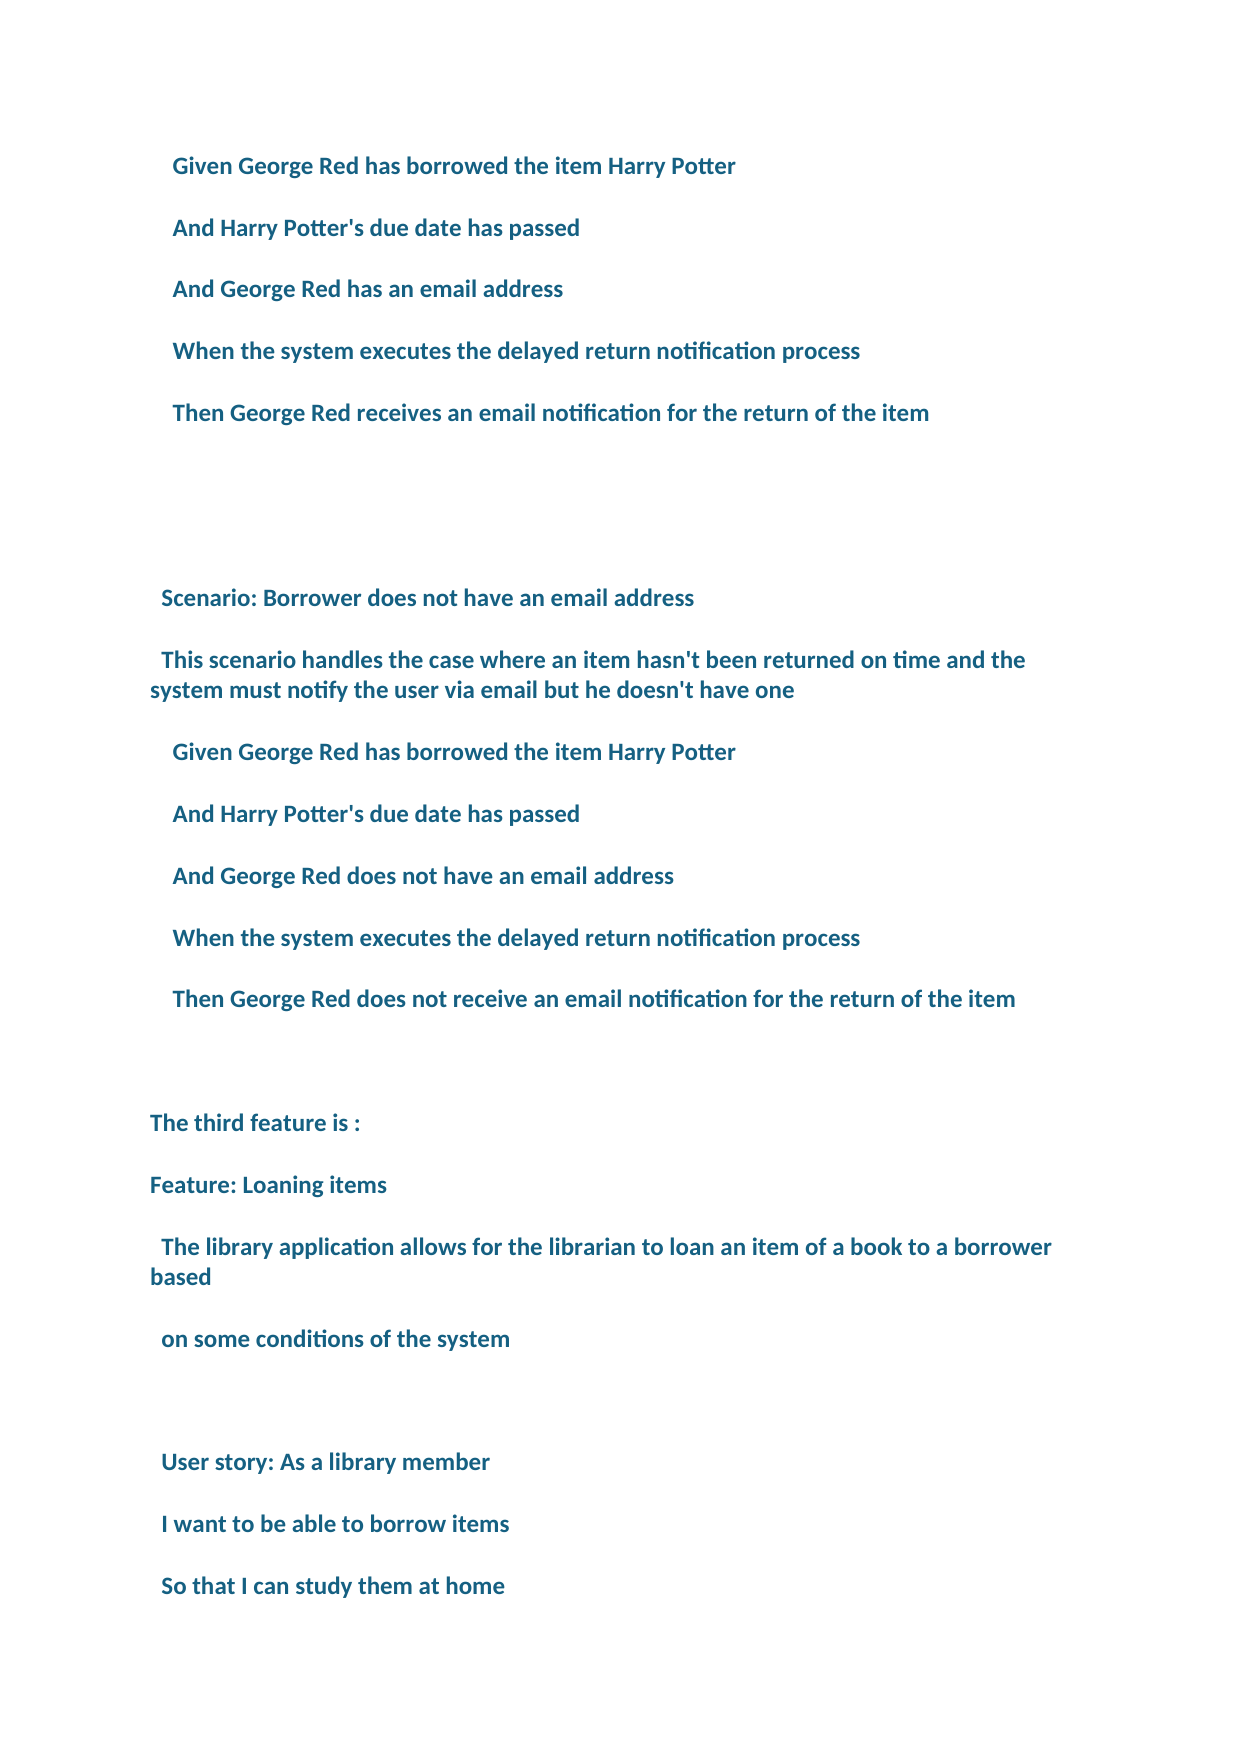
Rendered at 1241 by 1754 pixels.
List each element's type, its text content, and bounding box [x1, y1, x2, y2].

text Given George Red has borrowed the item Harry Potter [150, 736, 1090, 767]
text Feature: Loaning items [150, 1169, 1090, 1199]
text When the system executes the delayed return notification process [150, 335, 1090, 366]
text And George Red does not have an email address [150, 860, 1090, 891]
text Scenario: Borrower does not have an email address [150, 582, 1090, 613]
text And Harry Potter's due date has passed [150, 212, 1090, 242]
text User story: As a library member [150, 1446, 1090, 1477]
text Then George Red receives an email notification for the return of the item [150, 397, 1090, 428]
text So that I can study them at home [150, 1570, 1090, 1601]
text This scenario handles the case where an item hasn't been returned on time and the system must notify the user via email but he doesn't have one [150, 644, 1090, 705]
text Given George Red has borrowed the item Harry Potter [150, 150, 1090, 181]
text The third feature is : [150, 1107, 1090, 1138]
text on some conditions of the system [150, 1323, 1090, 1353]
text And George Red has an email address [150, 273, 1090, 304]
text I want to be able to borrow items [150, 1508, 1090, 1539]
text When the system executes the delayed return notification process [150, 922, 1090, 952]
text Then George Red does not receive an email notification for the return of the item [150, 983, 1090, 1014]
text The library application allows for the librarian to loan an item of a book to a borrower based [150, 1231, 1090, 1292]
text And Harry Potter's due date has passed [150, 798, 1090, 829]
